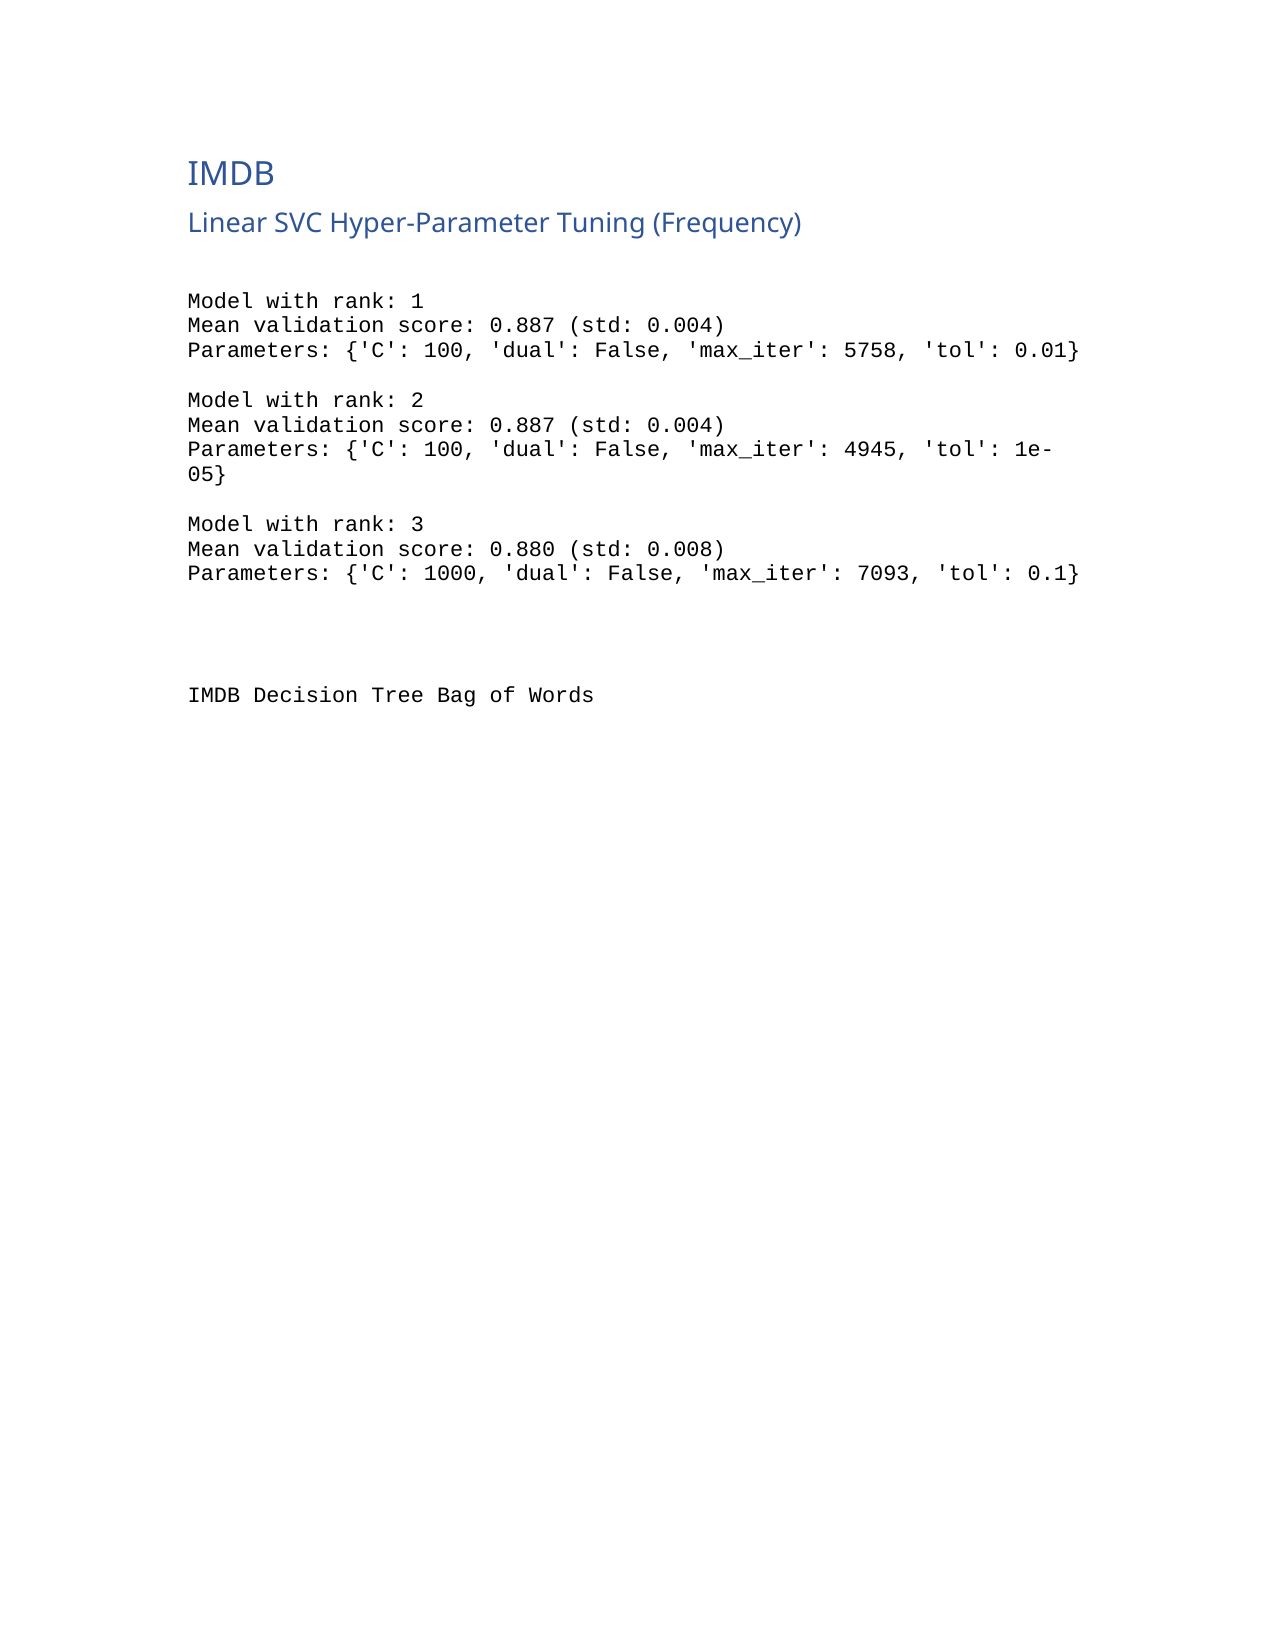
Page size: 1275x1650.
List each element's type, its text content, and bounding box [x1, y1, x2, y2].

text Parameters: {'C': 100, 'dual': False, 'max_iter': 5758, 'tol': 0.01} [187, 339, 1087, 364]
text Mean validation score: 0.887 (std: 0.004) [187, 314, 1087, 339]
text IMDB Decision Tree Bag of Words [187, 684, 1087, 708]
text Model with rank: 1 [187, 290, 1087, 314]
text Parameters: {'C': 1000, 'dual': False, 'max_iter': 7093, 'tol': 0.1} [187, 562, 1087, 587]
text Mean validation score: 0.887 (std: 0.004) [187, 414, 1087, 438]
text Model with rank: 3 [187, 513, 1087, 538]
subtitle Linear SVC Hyper-Parameter Tuning (Frequency) [187, 203, 1087, 240]
text Model with rank: 2 [187, 389, 1087, 414]
text Mean validation score: 0.880 (std: 0.008) [187, 538, 1087, 562]
subtitle IMDB [187, 150, 1087, 195]
text Parameters: {'C': 100, 'dual': False, 'max_iter': 4945, 'tol': 1e-05} [187, 438, 1087, 488]
